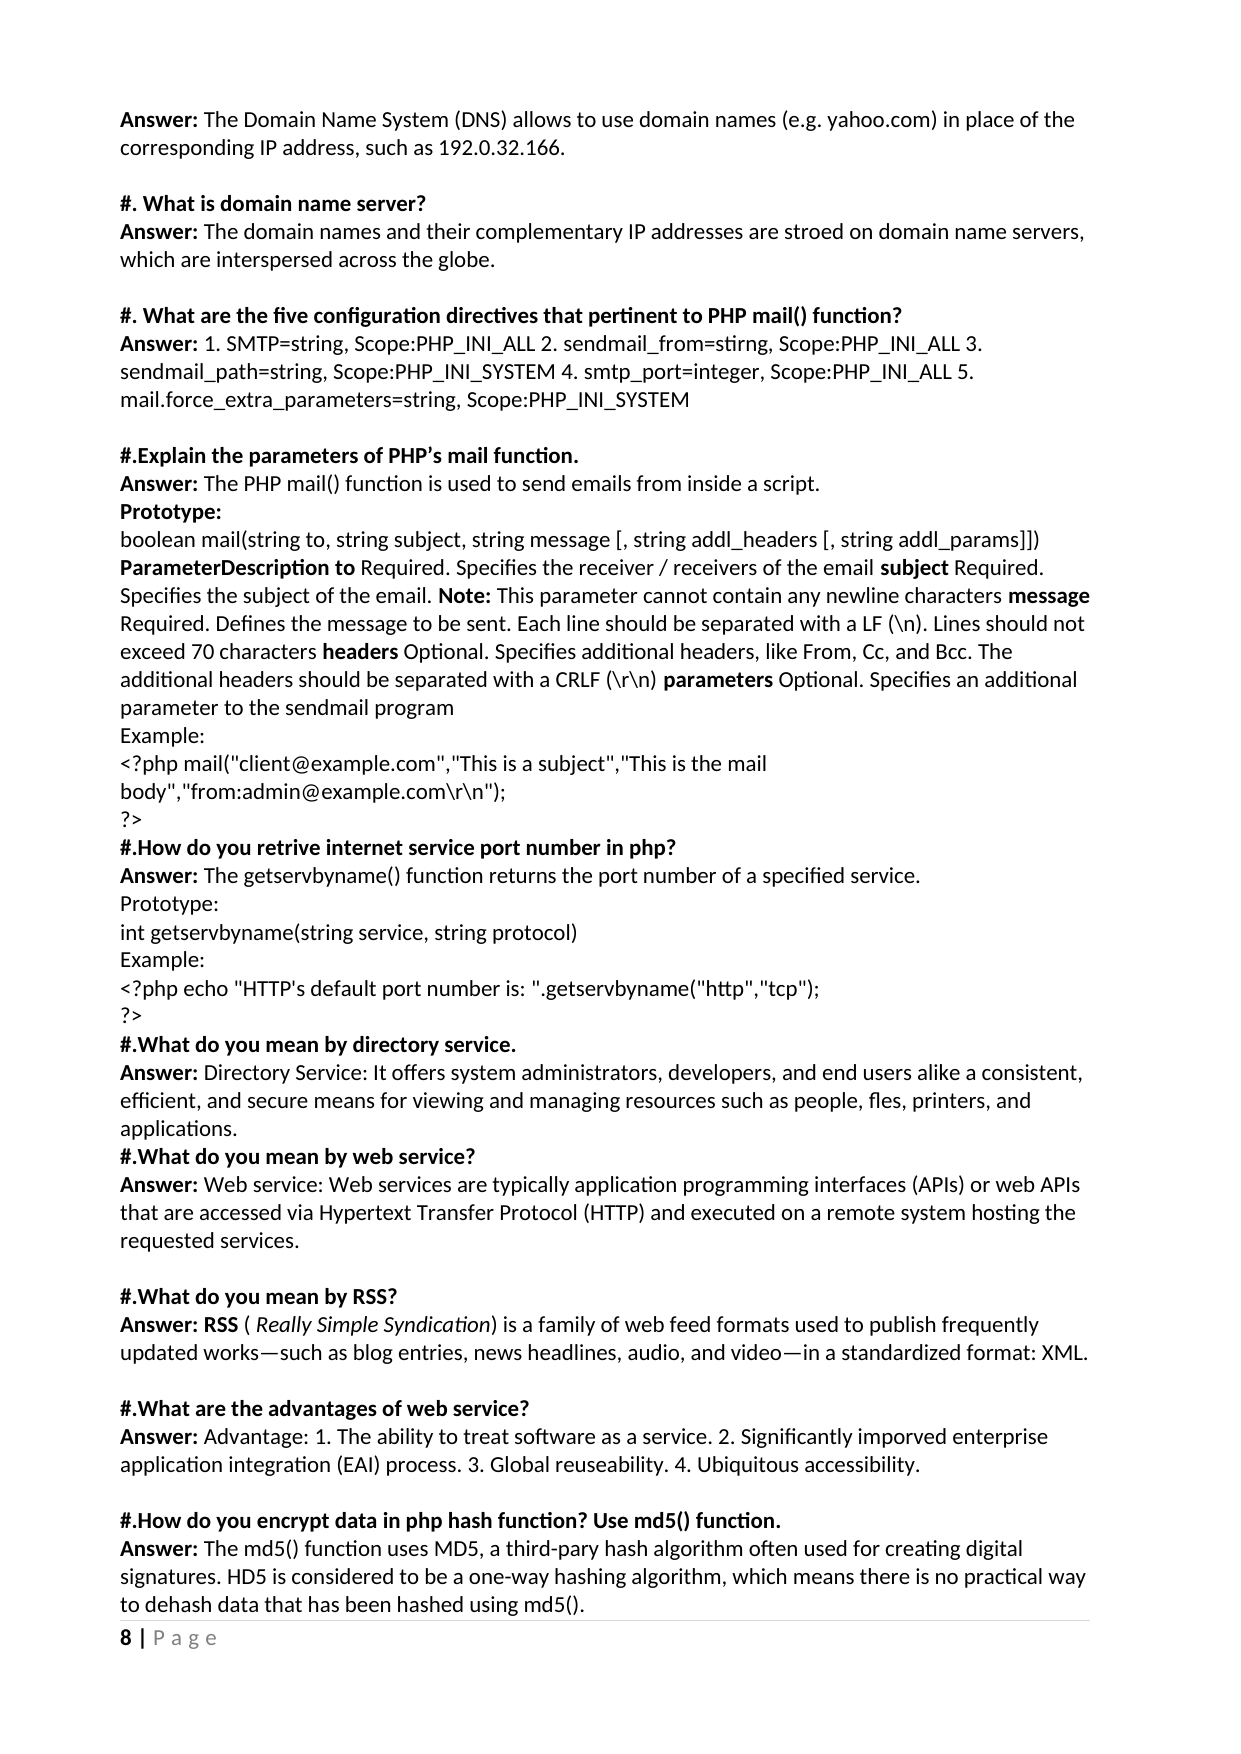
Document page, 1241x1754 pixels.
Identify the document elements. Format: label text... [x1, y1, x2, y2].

text #. What is domain name server? [120, 189, 1090, 217]
text <?php mail("client@example.com","This is a subject","This is the mail body","from:admin@example.com\r\n"); [120, 749, 1090, 806]
text #.How do you encrypt data in php hash function? Use md5() function. [120, 1506, 1090, 1534]
text Answer: 1. SMTP=string, Scope:PHP_INI_ALL 2. sendmail_from=stirng, Scope:PHP_INI_ALL 3. sendmail_path=string, Scope:PHP_INI_SYSTEM 4. smtp_port=integer, Scope:PHP_INI_ALL 5. mail.force_extra_parameters=string, Scope:PHP_INI_SYSTEM [120, 329, 1090, 413]
text #.What do you mean by web service? [120, 1142, 1090, 1170]
text ?> [120, 1002, 1090, 1030]
text boolean mail(string to, string subject, string message [, string addl_headers [, string addl_params]]) [120, 525, 1090, 553]
text Prototype: [120, 497, 1090, 525]
text Prototype: [120, 889, 1090, 918]
text Answer: The md5() function uses MD5, a third-pary hash algorithm often used for creating digital signatures. HD5 is considered to be a one-way hashing algorithm, which means there is no practical way to dehash data that has been hashed using md5(). [120, 1534, 1090, 1618]
text Answer: Web service: Web services are typically application programming interfaces (APIs) or web APIs that are accessed via Hypertext Transfer Protocol (HTTP) and executed on a remote system hosting the requested services. [120, 1170, 1090, 1254]
text #.Explain the parameters of PHP’s mail function. [120, 441, 1090, 469]
text int getservbyname(string service, string protocol) [120, 918, 1090, 946]
text ParameterDescription to Required. Specifies the receiver / receivers of the email subject Required. Specifies the subject of the email. Note: This parameter cannot contain any newline characters message Required. Defines the message to be sent. Each line should be separated with a LF (\n). Lines should not exceed 70 characters headers Optional. Specifies additional headers, like From, Cc, and Bcc. The additional headers should be separated with a CRLF (\r\n) parameters Optional. Specifies an additional parameter to the sendmail program [120, 553, 1090, 721]
text #.What do you mean by RSS? [120, 1282, 1090, 1310]
text #.What are the advantages of web service? [120, 1394, 1090, 1422]
text Answer: The domain names and their complementary IP addresses are stroed on domain name servers, which are interspersed across the globe. [120, 217, 1090, 273]
text #.How do you retrive internet service port number in php? [120, 833, 1090, 862]
text <?php echo "HTTP's default port number is: ".getservbyname("http","tcp"); [120, 974, 1090, 1002]
text Answer: The getservbyname() function returns the port number of a specified service. [120, 862, 1090, 889]
text Answer: RSS ( Really Simple Syndication) is a family of web feed formats used to publish frequently updated works—such as blog entries, news headlines, audio, and video—in a standardized format: XML. [120, 1310, 1090, 1366]
text #.What do you mean by directory service. [120, 1030, 1090, 1058]
text Example: [120, 946, 1090, 974]
text Answer: The Domain Name System (DNS) allows to use domain names (e.g. yahoo.com) in place of the corresponding IP address, such as 192.0.32.166. [120, 105, 1090, 161]
text Example: [120, 721, 1090, 749]
text ?> [120, 806, 1090, 833]
text Answer: Directory Service: It offers system administrators, developers, and end users alike a consistent, efficient, and secure means for viewing and managing resources such as people, fles, printers, and applications. [120, 1058, 1090, 1142]
text Answer: Advantage: 1. The ability to treat software as a service. 2. Significantly imporved enterprise application integration (EAI) process. 3. Global reuseability. 4. Ubiquitous accessibility. [120, 1422, 1090, 1478]
text #. What are the five configuration directives that pertinent to PHP mail() function? [120, 301, 1090, 329]
text Answer: The PHP mail() function is used to send emails from inside a script. [120, 469, 1090, 497]
